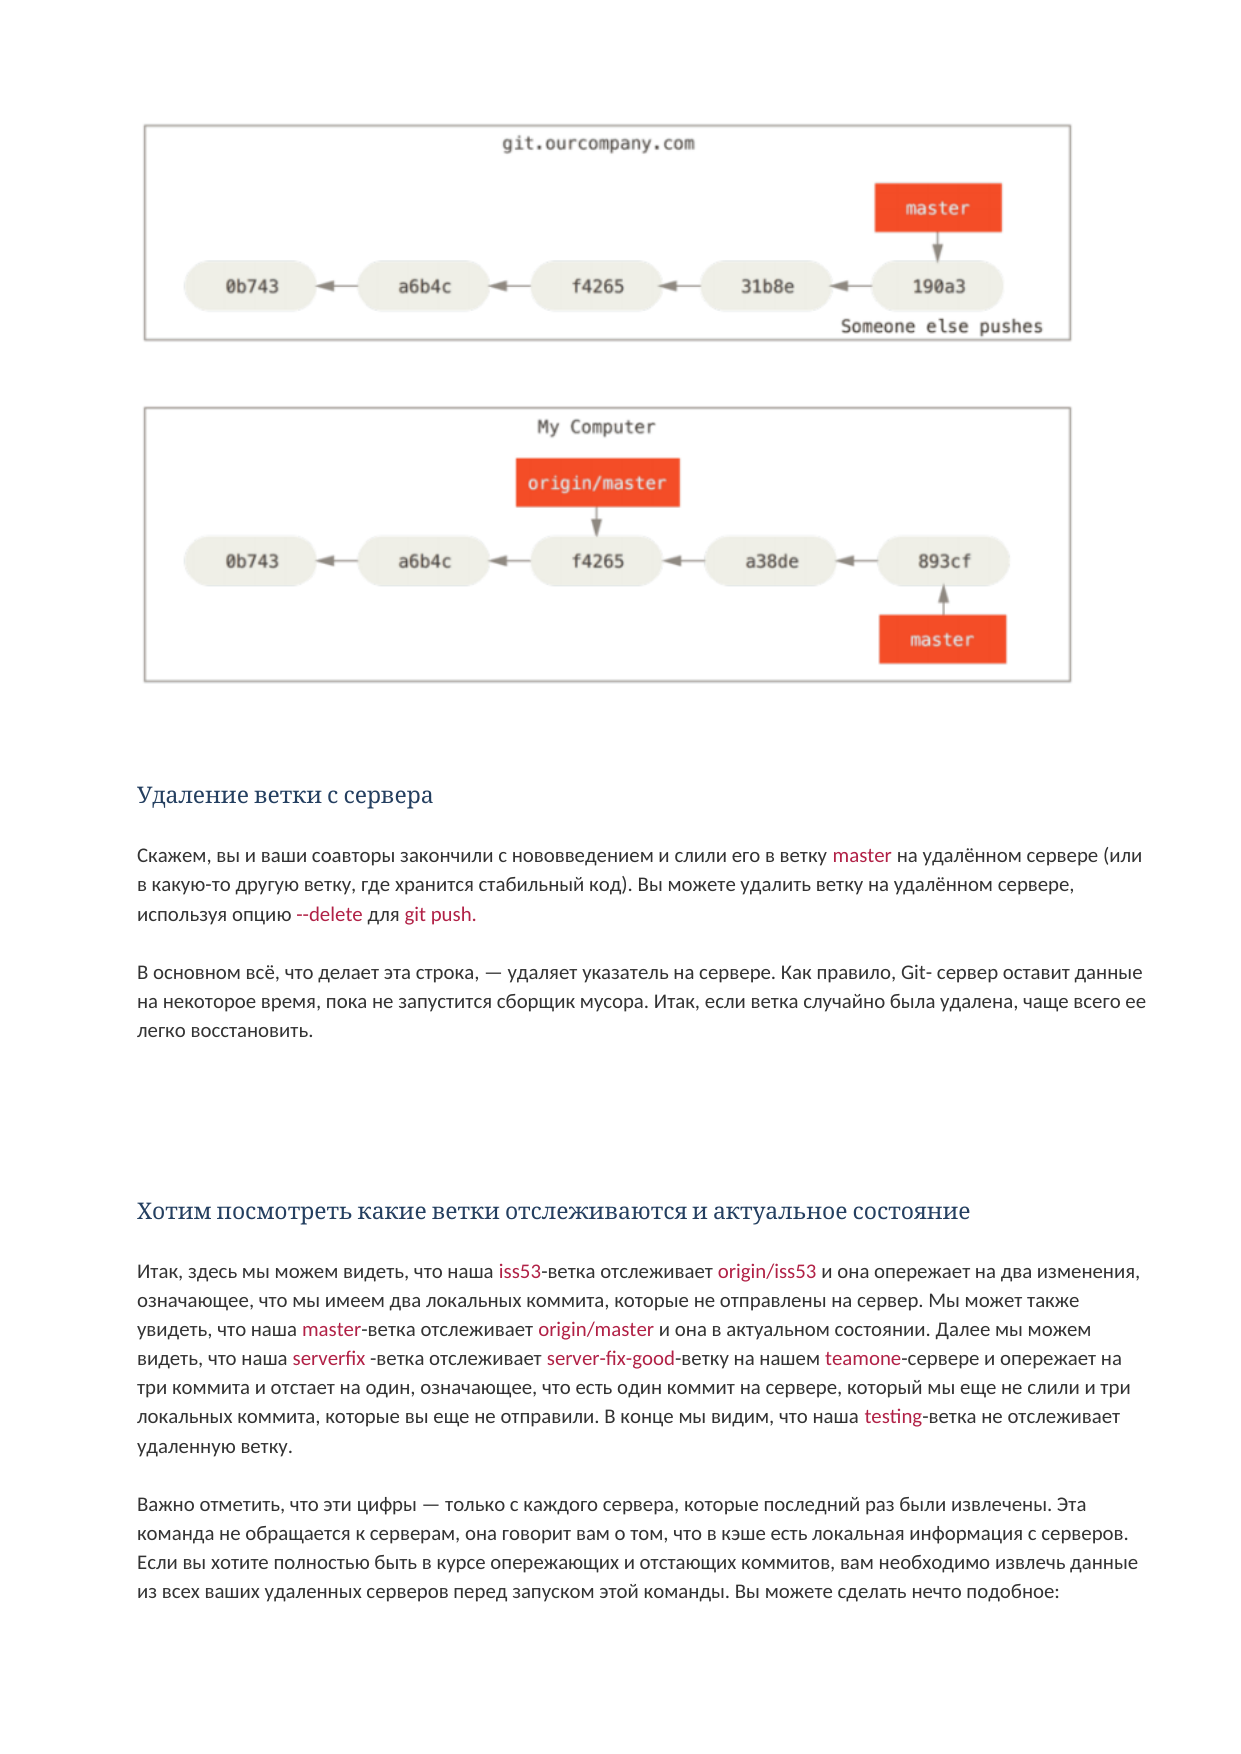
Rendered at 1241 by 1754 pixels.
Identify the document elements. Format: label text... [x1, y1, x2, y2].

text Важно отметить, что эти цифры — только с каждого сервера, которые последний раз были извлечены. Эта команда не обращается к серверам, она говорит вам о том, что в кэше есть локальная информация с серверов. Если вы хотите полностью быть в курсе опережающих и отстающих коммитов, вам необходимо извлечь данные из всех ваших удаленных серверов перед запуском этой команды. Вы можете сделать нечто подобное: [137, 1491, 1152, 1604]
text Хотим посмотреть какие ветки отслеживаются и актуальное состояние [137, 1198, 1152, 1225]
text Удаление ветки с сервера [137, 783, 1152, 809]
text Скажем, вы и ваши соавторы закончили с нововведением и слили его в ветку master на удалённом сервере (или в какую-то другую ветку, где хранится стабильный код). Вы можете удалить ветку на удалённом сервере, используя опцию --delete для git push. [137, 842, 1152, 926]
picture [136, 118, 1082, 689]
text Итак, здесь мы можем видеть, что наша iss53-ветка отслеживает origin/iss53 и она опережает на два изменения, означающее, что мы имеем два локальных коммита, которые не отправлены на сервер. Мы может также увидеть, что наша master-ветка отслеживает origin/master и она в актуальном состоянии. Далее мы можем видеть, что наша serverfix -ветка отслеживает server-fix-good-ветку на нашем teamone-сервере и опережает на три коммита и отстает на один, означающее, что есть один коммит на сервере, который мы еще не слили и три локальных коммита, которые вы еще не отправили. В конце мы видим, что наша testing-ветка не отслеживает удаленную ветку. [137, 1258, 1152, 1458]
text В основном всё, что делает эта строка, — удаляет указатель на сервере. Как правило, Git- сервер оставит данные на некоторое время, пока не запустится сборщик мусора. Итак, если ветка случайно была удалена, чаще всего ее легко восстановить. [137, 959, 1152, 1043]
